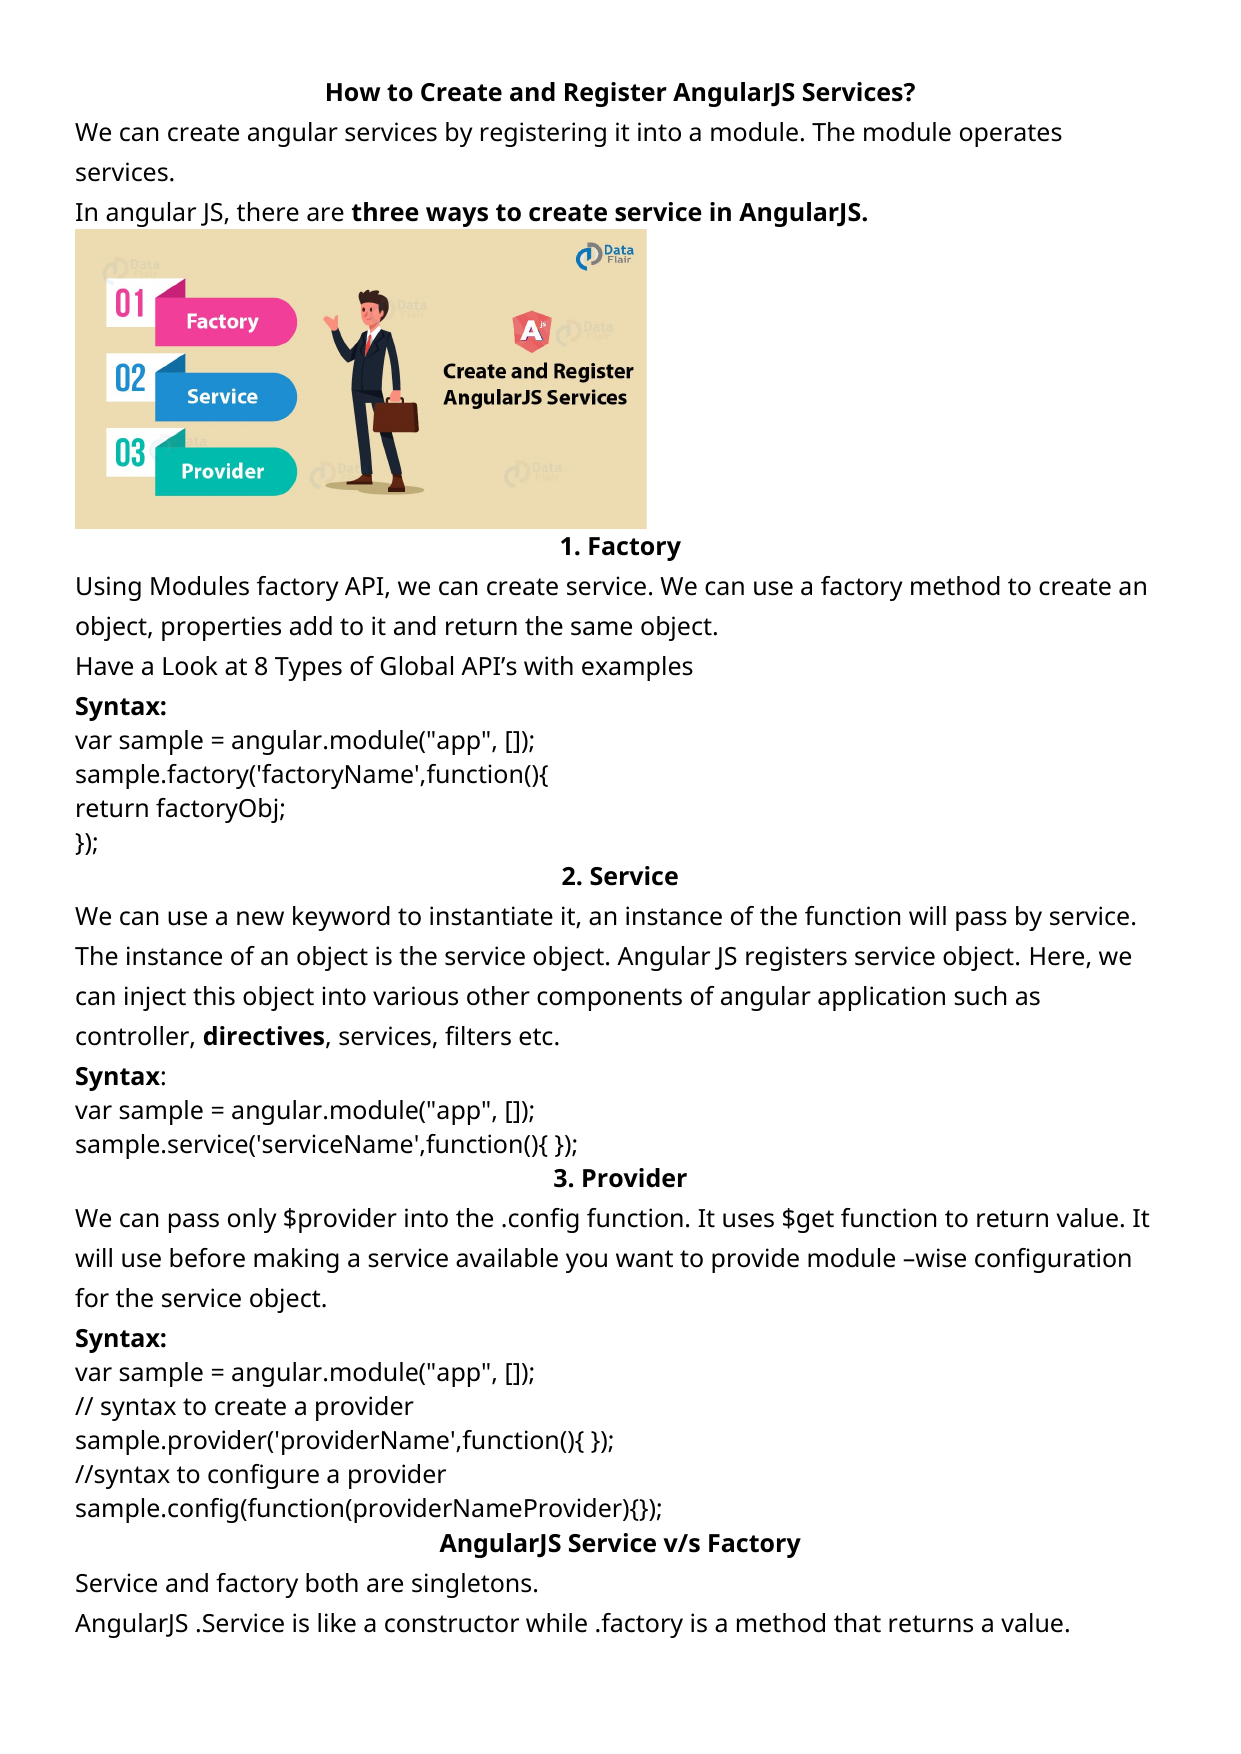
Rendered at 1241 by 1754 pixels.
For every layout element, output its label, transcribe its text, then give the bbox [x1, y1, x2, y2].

text Service and factory both are singletons. [75, 1559, 1165, 1599]
picture [75, 229, 647, 529]
text We can create angular services by registering it into a module. The module operates services. [75, 109, 1165, 189]
subtitle 3. Provider [75, 1161, 1165, 1195]
text var sample = angular.module("app", []); [75, 1093, 1165, 1127]
text Using Modules factory API, we can create service. We can use a factory method to create an object, properties add to it and return the same object. [75, 562, 1165, 642]
text Syntax: [75, 682, 1165, 722]
subtitle 2. Service [75, 859, 1165, 893]
subtitle How to Create and Register AngularJS Services? [75, 75, 1165, 109]
text sample.service('serviceName',function(){ }); [75, 1127, 1165, 1161]
text AngularJS .Service is like a constructor while .factory is a method that returns a value. [75, 1599, 1165, 1639]
text // syntax to create a provider [75, 1389, 1165, 1423]
text }); [75, 824, 1165, 859]
text sample.provider('providerName',function(){ }); [75, 1423, 1165, 1457]
text //syntax to configure a provider [75, 1457, 1165, 1491]
text Have a Look at 8 Types of Global API’s with examples [75, 642, 1165, 682]
text sample.factory('factoryName',function(){ [75, 756, 1165, 791]
text In angular JS, there are three ways to create service in AngularJS. [75, 189, 1165, 229]
text Syntax: [75, 1053, 1165, 1093]
text We can pass only $provider into the .config function. It uses $get function to return value. It will use before making a service available you want to provide module –wise configuration for the service object. [75, 1195, 1165, 1315]
text var sample = angular.module("app", []); [75, 722, 1165, 756]
subtitle AngularJS Service v/s Factory [75, 1525, 1165, 1559]
text sample.config(function(providerNameProvider){}); [75, 1491, 1165, 1525]
text var sample = angular.module("app", []); [75, 1355, 1165, 1389]
text return factoryObj; [75, 791, 1165, 824]
subtitle 1. Factory [75, 528, 1165, 562]
text We can use a new keyword to instantiate it, an instance of the function will pass by service. The instance of an object is the service object. Angular JS registers service object. Here, we can inject this object into various other components of angular application such as controller, directives, services, filters etc. [75, 893, 1165, 1053]
text Syntax: [75, 1315, 1165, 1355]
